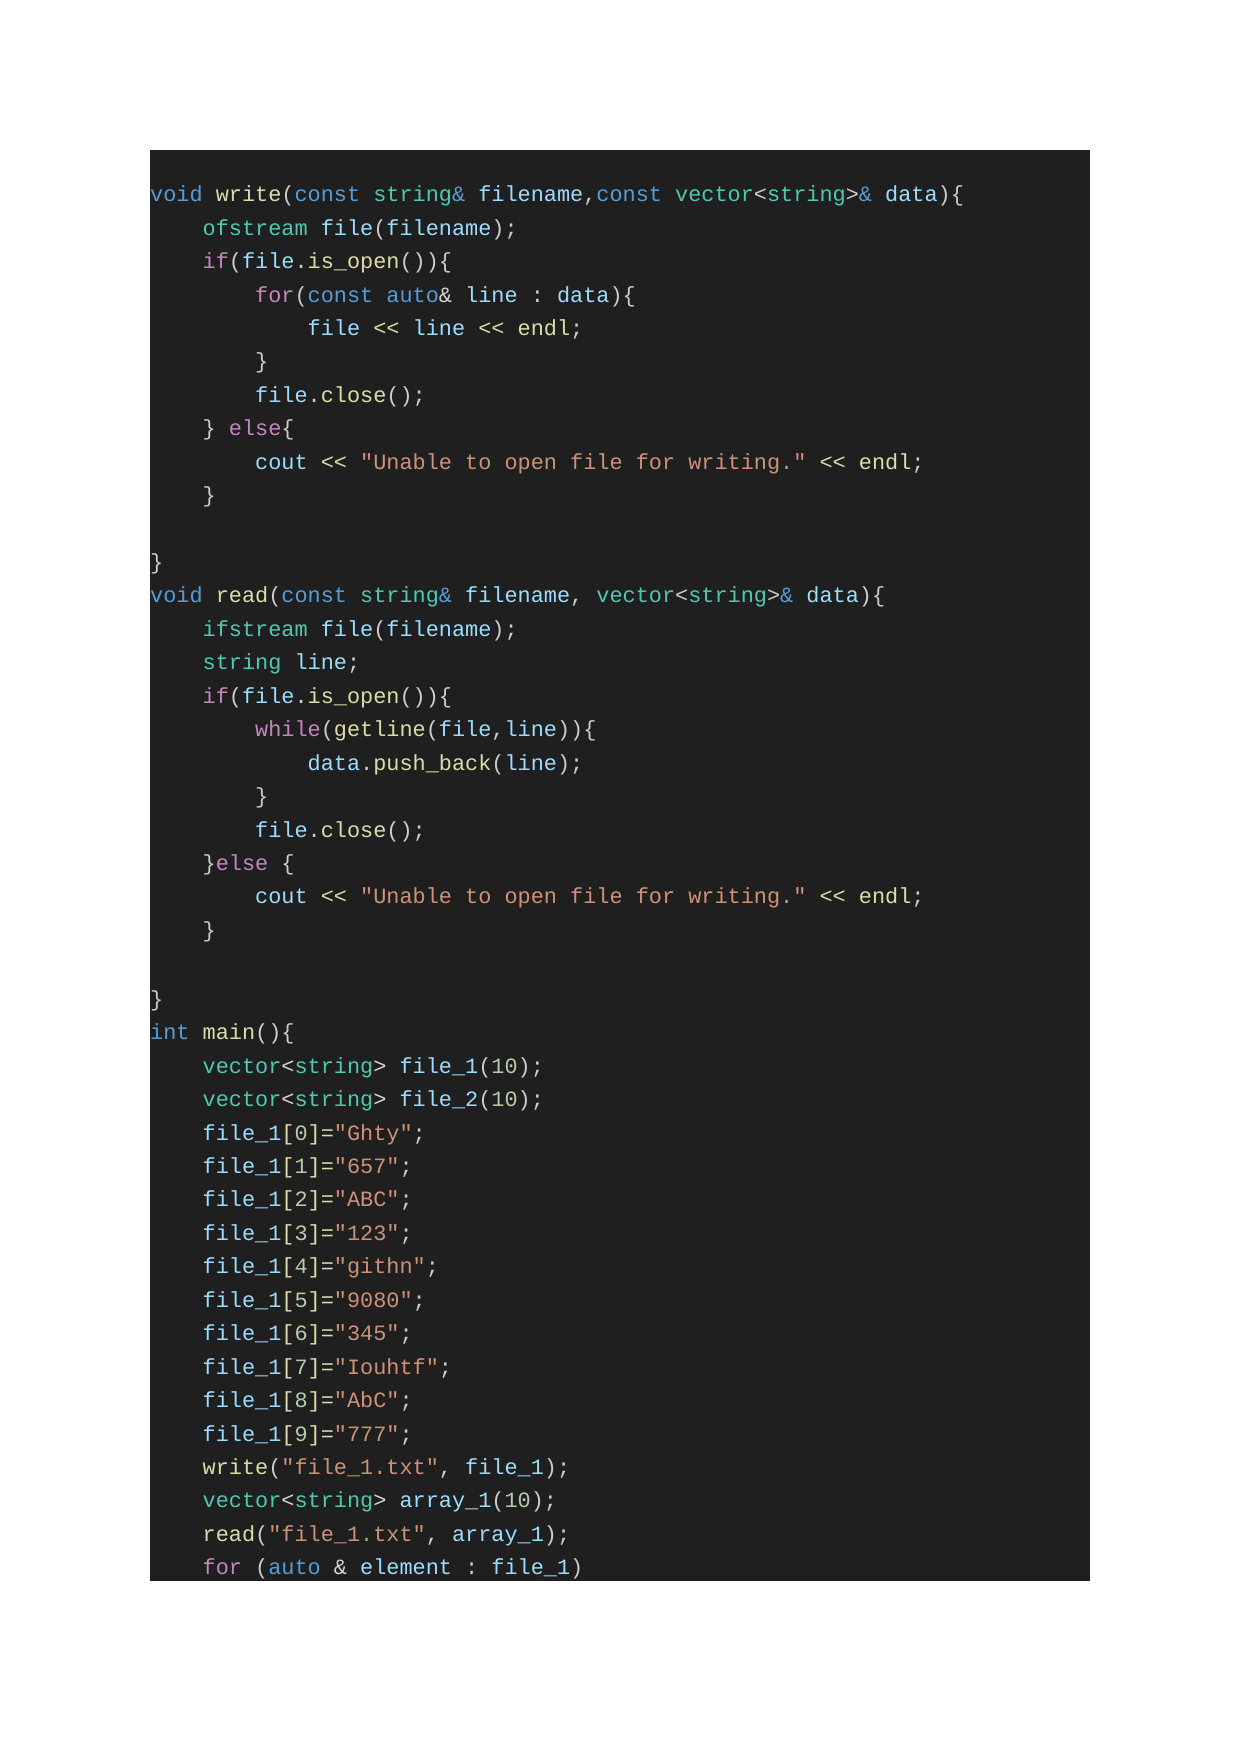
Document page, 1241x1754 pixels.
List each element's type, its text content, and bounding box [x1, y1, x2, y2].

text cout << "Unable to open file for writing." << endl; [150, 886, 1090, 910]
text file_1[8]="AbC"; [150, 1389, 1090, 1414]
text for (auto & element : file_1) [150, 1556, 1090, 1581]
text file_1[1]="657"; [150, 1155, 1090, 1180]
text } [150, 484, 1090, 509]
text cout << "Unable to open file for writing." << endl; [150, 451, 1090, 476]
text file_1[7]="Iouhtf"; [150, 1356, 1090, 1381]
text vector<string> file_1(10); [150, 1055, 1090, 1080]
text file_1[4]="githn"; [150, 1256, 1090, 1280]
text file_1[5]="9080"; [150, 1289, 1090, 1314]
text int main(){ [150, 1021, 1090, 1046]
text file_1[2]="ABC"; [150, 1189, 1090, 1213]
text write("file_1.txt", file_1); [150, 1456, 1090, 1481]
text file.close(); [150, 384, 1090, 409]
text } [150, 551, 1090, 576]
text file.close(); [150, 819, 1090, 843]
text file_1[0]="Ghty"; [150, 1122, 1090, 1147]
text read("file_1.txt", array_1); [150, 1523, 1090, 1548]
text vector<string> file_2(10); [150, 1088, 1090, 1113]
text if(file.is_open()){ [150, 685, 1090, 710]
text void write(const string& filename,const vector<string>& data){ [150, 183, 1090, 208]
text vector<string> array_1(10); [150, 1489, 1090, 1514]
text } [150, 785, 1090, 810]
text file_1[6]="345"; [150, 1322, 1090, 1347]
text file_1[9]="777"; [150, 1423, 1090, 1447]
text for(const auto& line : data){ [150, 284, 1090, 308]
text }else { [150, 852, 1090, 877]
text if(file.is_open()){ [150, 250, 1090, 275]
text while(getline(file,line)){ [150, 718, 1090, 743]
text file << line << endl; [150, 317, 1090, 342]
text } [150, 351, 1090, 375]
text ofstream file(filename); [150, 217, 1090, 242]
text } [150, 988, 1090, 1013]
text file_1[3]="123"; [150, 1222, 1090, 1247]
text void read(const string& filename, vector<string>& data){ [150, 585, 1090, 609]
text data.push_back(line); [150, 752, 1090, 777]
text ifstream file(filename); [150, 618, 1090, 643]
text } [150, 919, 1090, 944]
text } else{ [150, 417, 1090, 442]
text string line; [150, 652, 1090, 676]
